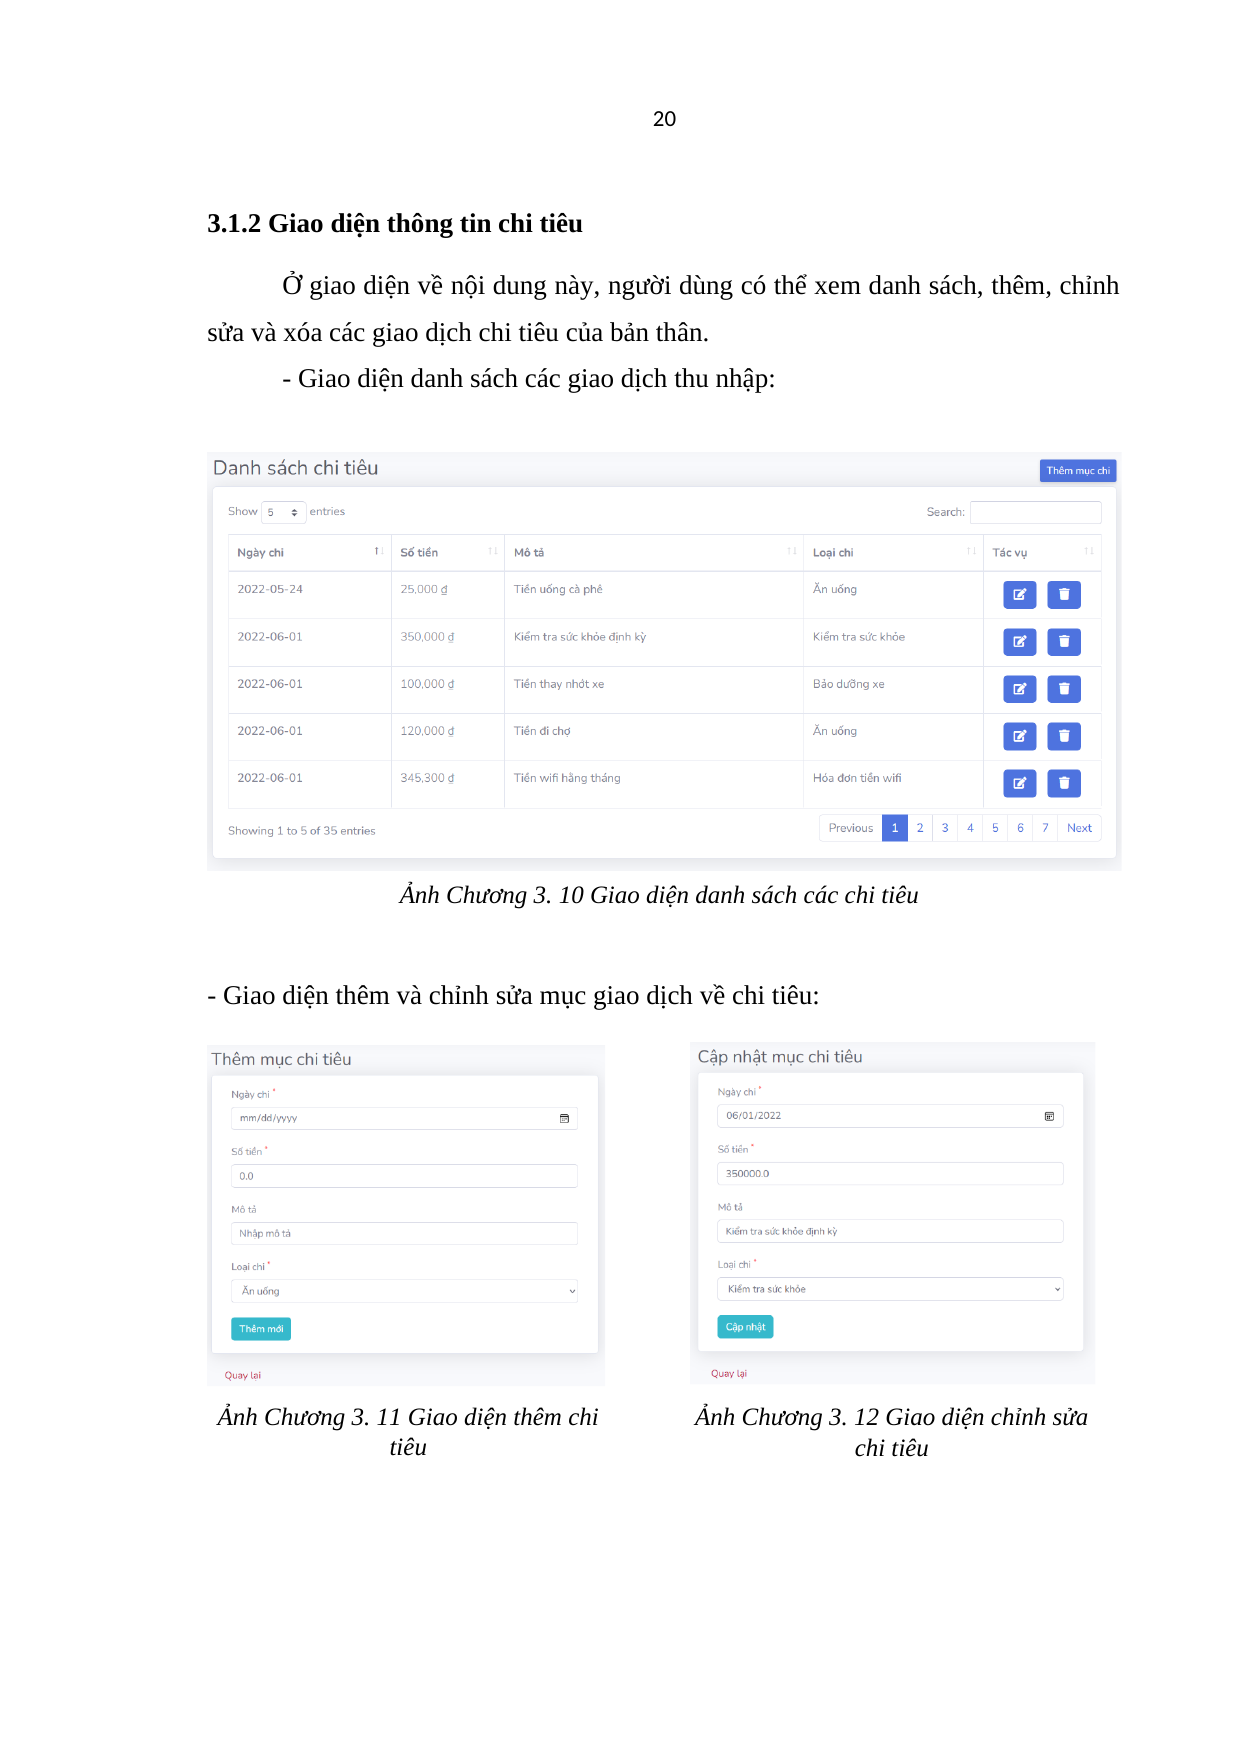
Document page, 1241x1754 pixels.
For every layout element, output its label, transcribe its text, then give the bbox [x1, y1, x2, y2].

text Ở giao diện về nội dung này, người dùng có thể xem danh sách, thêm, chỉnh sửa và xóa các giao dịch chi tiêu của bản thân. [207, 269, 1122, 347]
text - Giao diện thêm và chỉnh sửa mục giao dịch về chi tiêu: [207, 979, 1122, 1011]
text - Giao diện danh sách các giao dịch thu nhập: [207, 363, 1122, 394]
picture [690, 1042, 1096, 1393]
picture [207, 452, 1122, 871]
text 3.1.2 Giao diện thông tin chi tiêu [207, 207, 1122, 238]
picture [207, 1045, 605, 1393]
